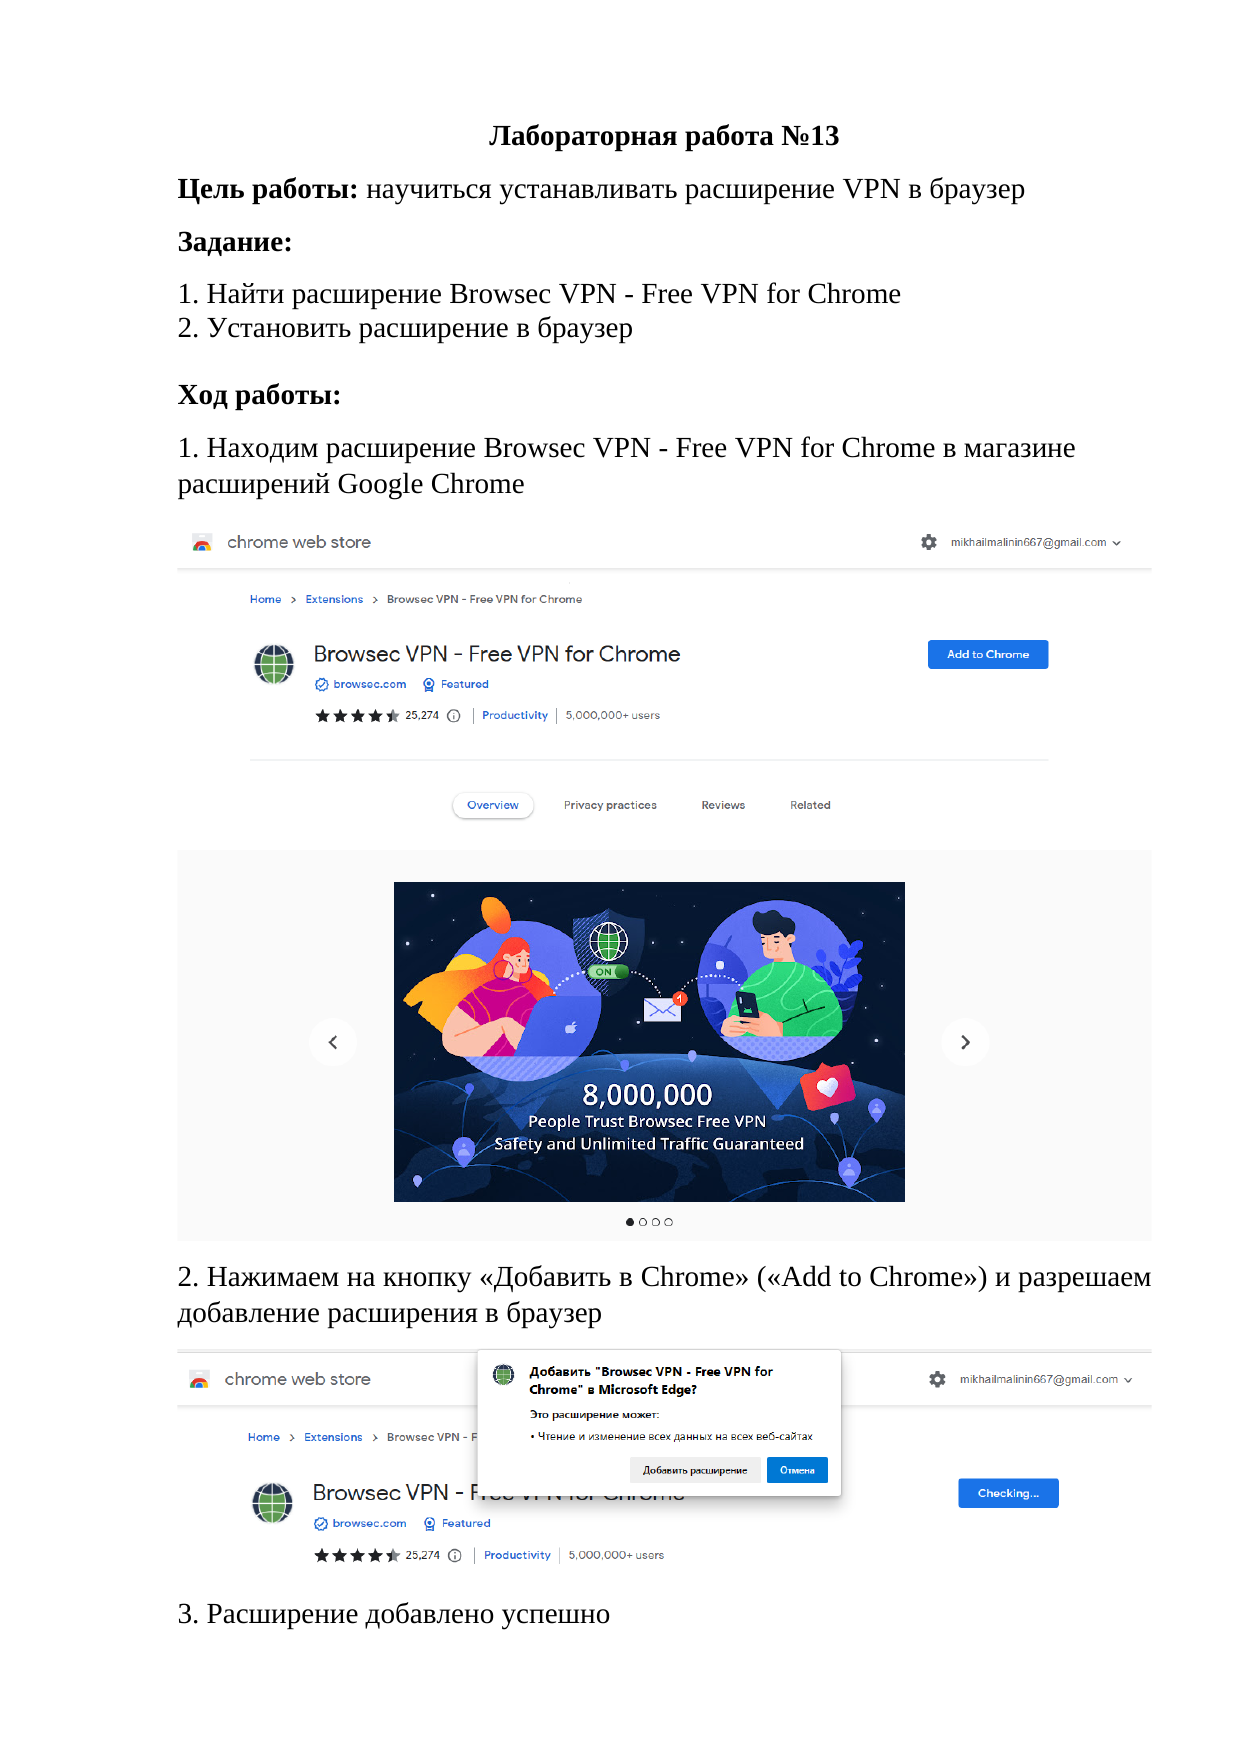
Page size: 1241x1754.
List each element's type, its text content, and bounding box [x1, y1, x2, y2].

picture [177, 1348, 1152, 1578]
text 1. Найти расширение Browsec VPN - Free VPN for Chrome [177, 277, 1152, 310]
text 2. Установить расширение в браузер [177, 310, 1152, 344]
text 3. Расширение добавлено успешно [177, 1596, 1152, 1630]
text Цель работы: научиться устанавливать расширение VPN в браузер [177, 171, 1152, 204]
text Лабораторная работа №13 [177, 118, 1152, 152]
text Задание: [177, 224, 1152, 257]
text 1. Находим расширение Browsec VPN - Free VPN for Chrome в магазине расширений Google Chrome [177, 430, 1152, 500]
picture [177, 518, 1152, 1241]
text 2. Нажимаем на кнопку «Добавить в Chrome» («Add to Chrome») и разрешаем добавление расширения в браузер [177, 1259, 1152, 1329]
text Ход работы: [177, 377, 1152, 411]
